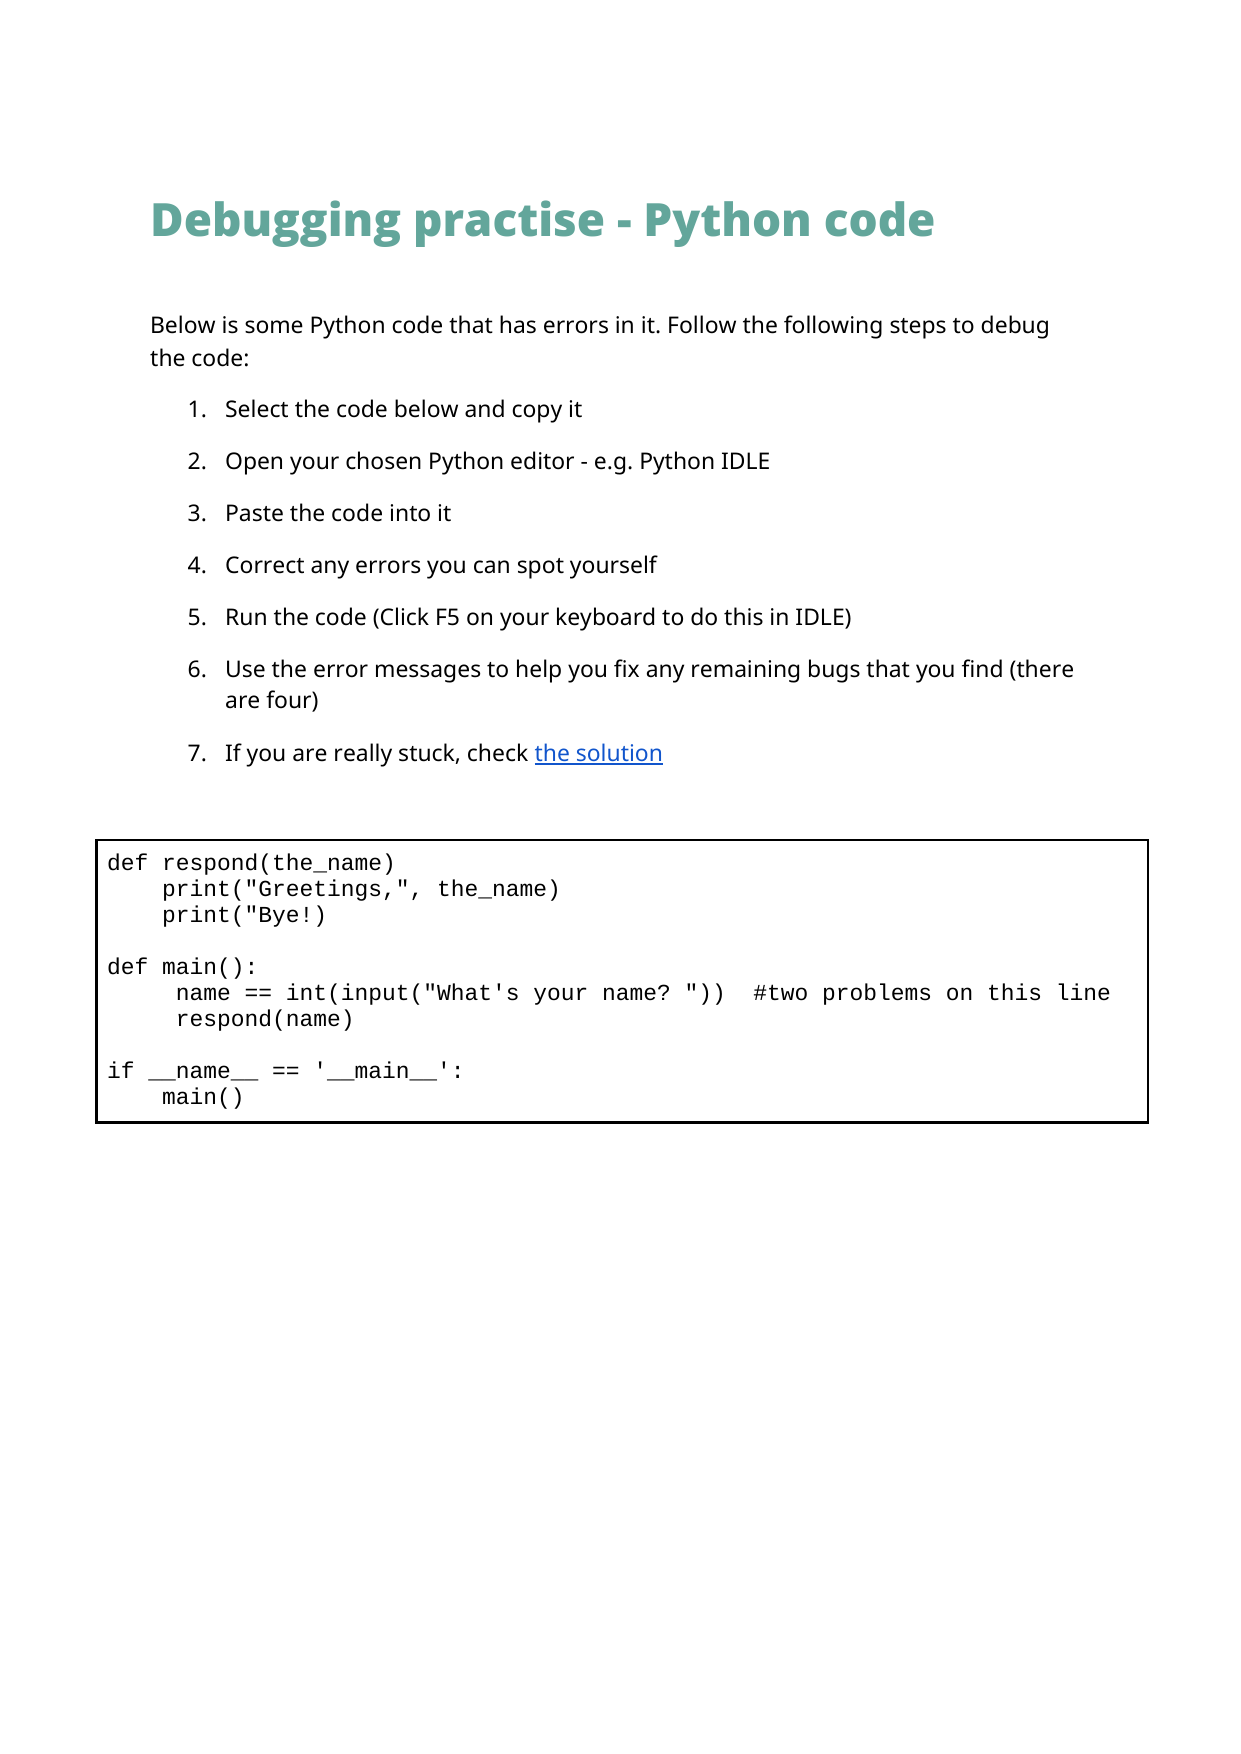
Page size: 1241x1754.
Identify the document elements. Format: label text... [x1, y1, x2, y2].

list Run the code (Click F5 on your keyboard to do this in IDLE) [187, 601, 1090, 632]
list Open your chosen Python editor - e.g. Python IDLE [187, 445, 1090, 476]
list Paste the code into it [187, 497, 1090, 528]
table_header def respond(the_name) print("Greetings,", the_name) print("Bye!) def main(): name == int(input("What's your name? ")) #two problems on this line respond(name) if __name__ == '__main__': main() [98, 841, 1147, 1121]
text Below is some Python code that has errors in it. Follow the following steps to debug the code: [150, 309, 1090, 374]
list If you are really stuck, check the solution [187, 737, 1090, 768]
list Use the error messages to help you fix any remaining bugs that you find (there are four) [187, 653, 1090, 716]
list Correct any errors you can spot yourself [187, 549, 1090, 580]
subtitle Debugging practise - Python code [150, 187, 1090, 250]
list Select the code below and copy it [187, 393, 1090, 424]
